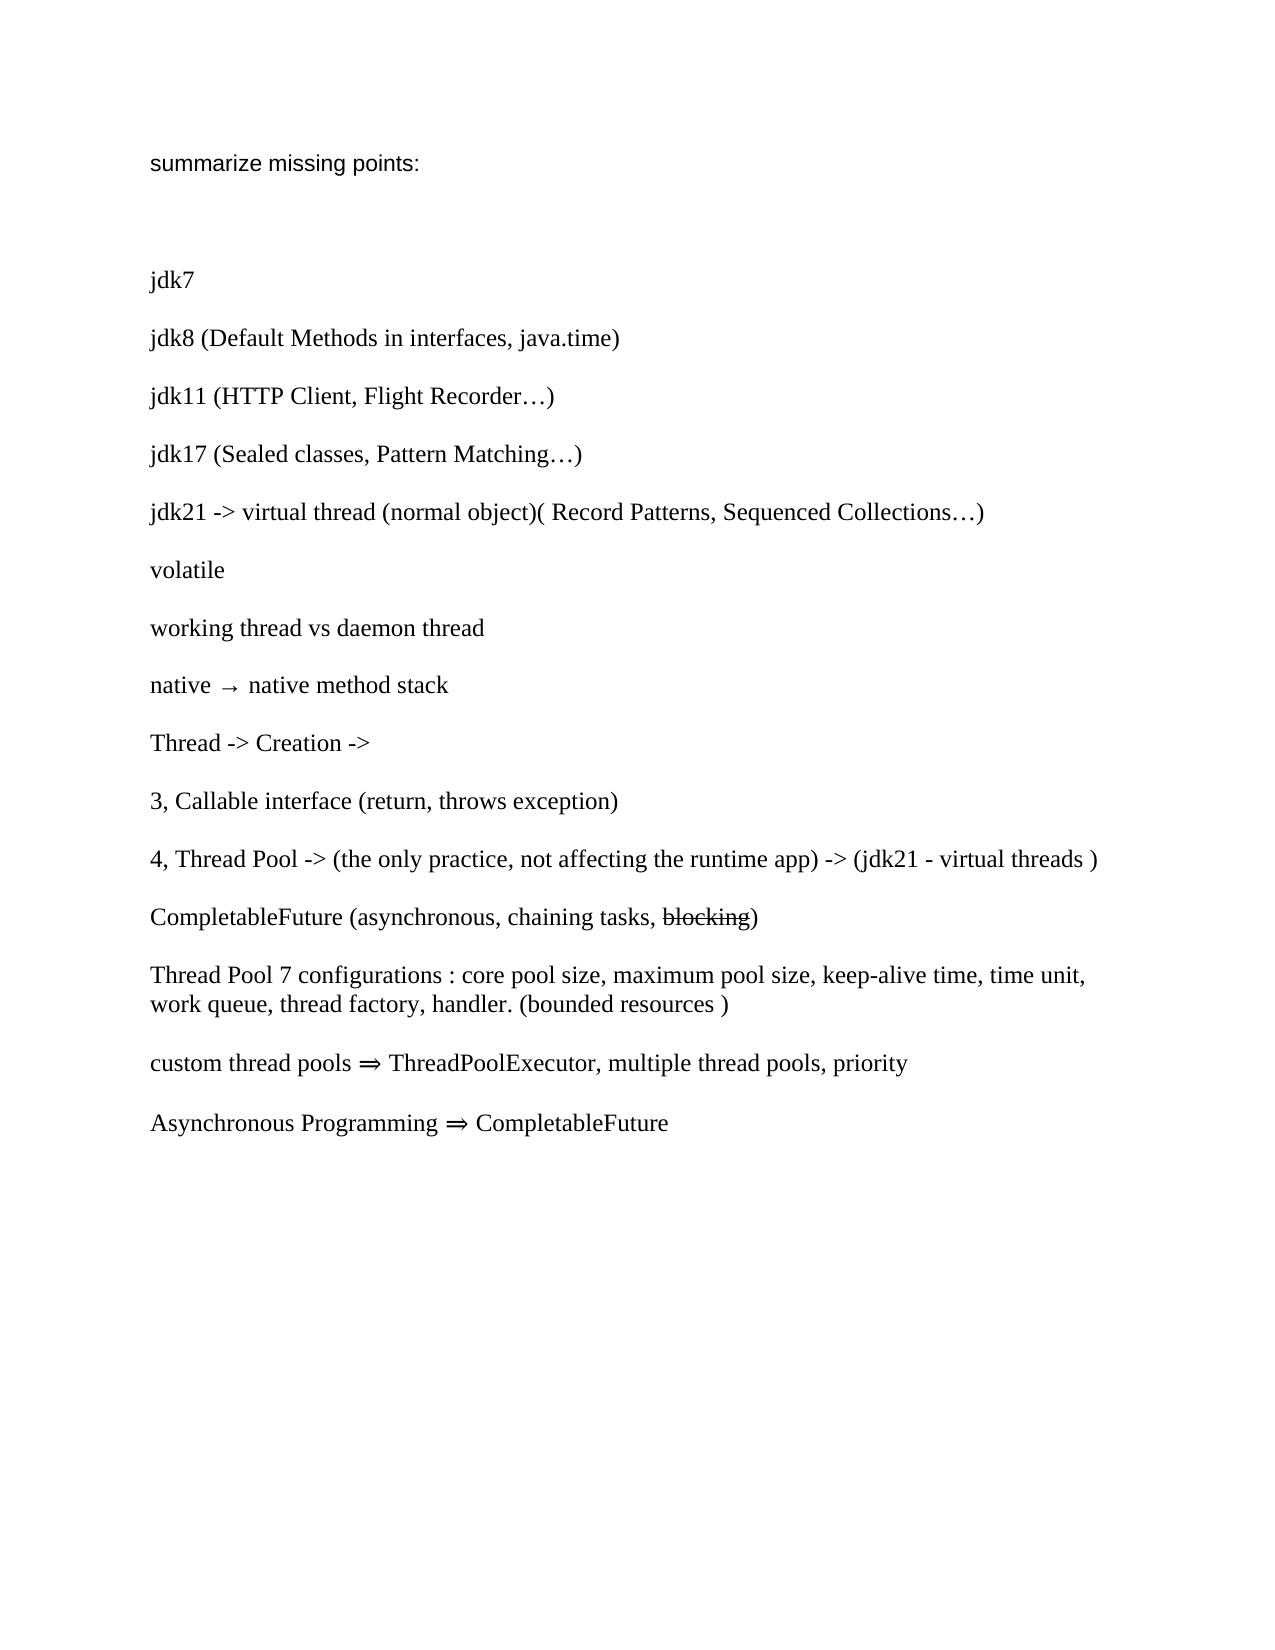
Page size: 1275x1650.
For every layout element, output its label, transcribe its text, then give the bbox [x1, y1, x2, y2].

text native → native method stack [150, 671, 1125, 699]
text jdk11 (HTTP Client, Flight Recorder…) [150, 381, 1125, 410]
text Thread Pool 7 configurations : core pool size, maximum pool size, keep-alive time, time unit, work queue, thread factory, handler. (bounded resources ) [150, 960, 1125, 1018]
text 3, Callable interface (return, throws exception) [150, 786, 1125, 815]
text summarize missing points: [150, 150, 1125, 176]
text jdk21 -> virtual thread (normal object)( Record Patterns, Sequenced Collections…) [150, 497, 1125, 526]
text jdk8 (Default Methods in interfaces, java.time) [150, 323, 1125, 352]
text volatile [150, 555, 1125, 583]
text Asynchronous Programming ⇒ CompletableFuture [150, 1106, 1125, 1136]
text working thread vs daemon thread [150, 613, 1125, 641]
text jdk17 (Sealed classes, Pattern Matching…) [150, 439, 1125, 468]
text custom thread pools ⇒ ThreadPoolExecutor, multiple thread pools, priority [150, 1047, 1125, 1077]
text jdk7 [150, 265, 1125, 294]
text 4, Thread Pool -> (the only practice, not affecting the runtime app) -> (jdk21 - virtual threads ) [150, 844, 1125, 873]
text Thread -> Creation -> [150, 728, 1125, 757]
text CompletableFuture (asynchronous, chaining tasks, blocking) [150, 902, 1125, 931]
